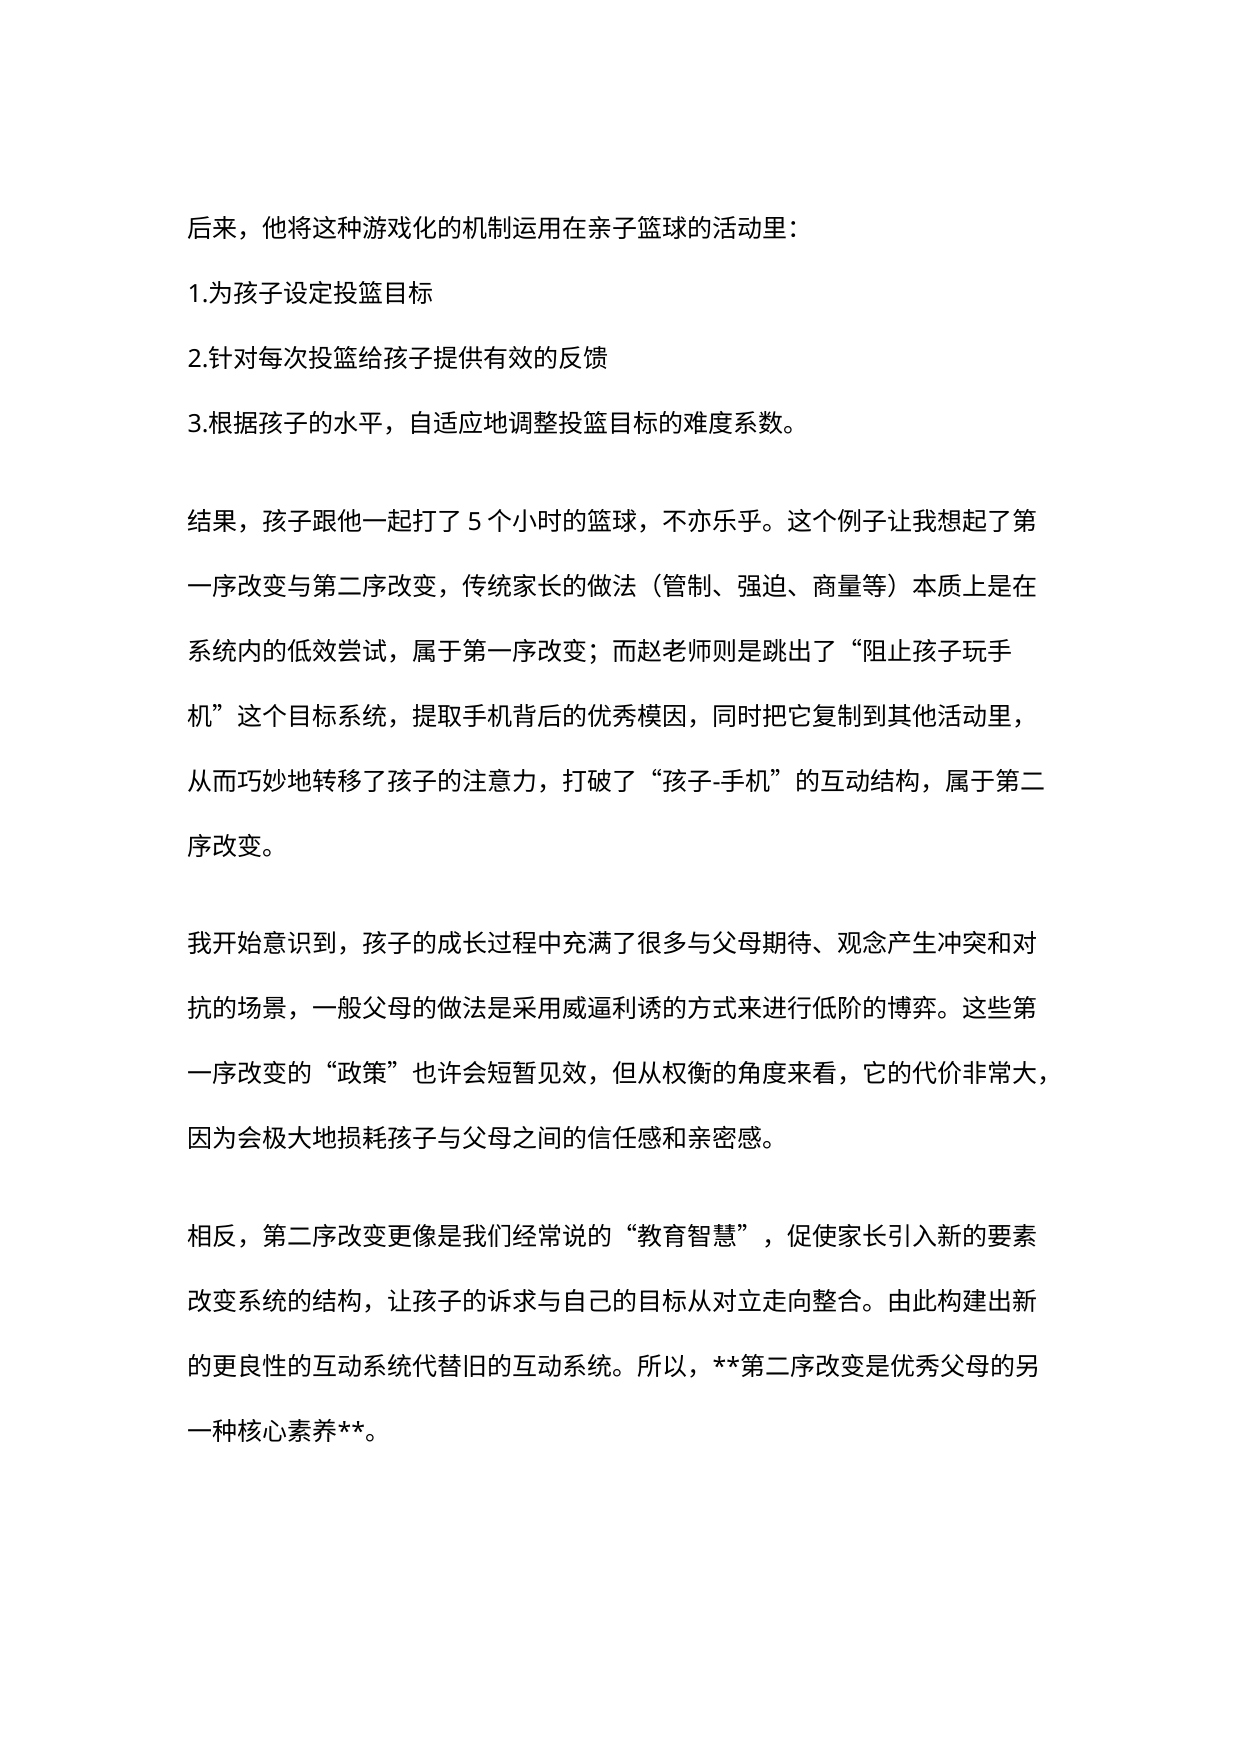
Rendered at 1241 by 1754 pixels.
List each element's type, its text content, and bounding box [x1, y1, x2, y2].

text 2.针对每次投篮给孩子提供有效的反馈 [187, 324, 1053, 389]
text 1.为孩子设定投篮目标 [187, 259, 1053, 324]
text 3.根据孩子的水平，自适应地调整投篮目标的难度系数。 [187, 389, 1053, 454]
text 相反，第二序改变更像是我们经常说的“教育智慧”，促使家长引入新的要素改变系统的结构，让孩子的诉求与自己的目标从对立走向整合。由此构建出新的更良性的互动系统代替旧的互动系统。所以，**第二序改变是优秀父母的另一种核心素养**。 [187, 1202, 1053, 1462]
text 结果，孩子跟他一起打了5个小时的篮球，不亦乐乎。这个例子让我想起了第一序改变与第二序改变，传统家长的做法（管制、强迫、商量等）本质上是在系统内的低效尝试，属于第一序改变；而赵老师则是跳出了“阻止孩子玩手机”这个目标系统，提取手机背后的优秀模因，同时把它复制到其他活动里，从而巧妙地转移了孩子的注意力，打破了“孩子-手机”的互动结构，属于第二序改变。 [187, 487, 1053, 877]
text 后来，他将这种游戏化的机制运用在亲子篮球的活动里： [187, 194, 1053, 259]
text 我开始意识到，孩子的成长过程中充满了很多与父母期待、观念产生冲突和对抗的场景，一般父母的做法是采用威逼利诱的方式来进行低阶的博弈。这些第一序改变的“政策”也许会短暂见效，但从权衡的角度来看，它的代价非常大，因为会极大地损耗孩子与父母之间的信任感和亲密感。 [187, 909, 1053, 1169]
